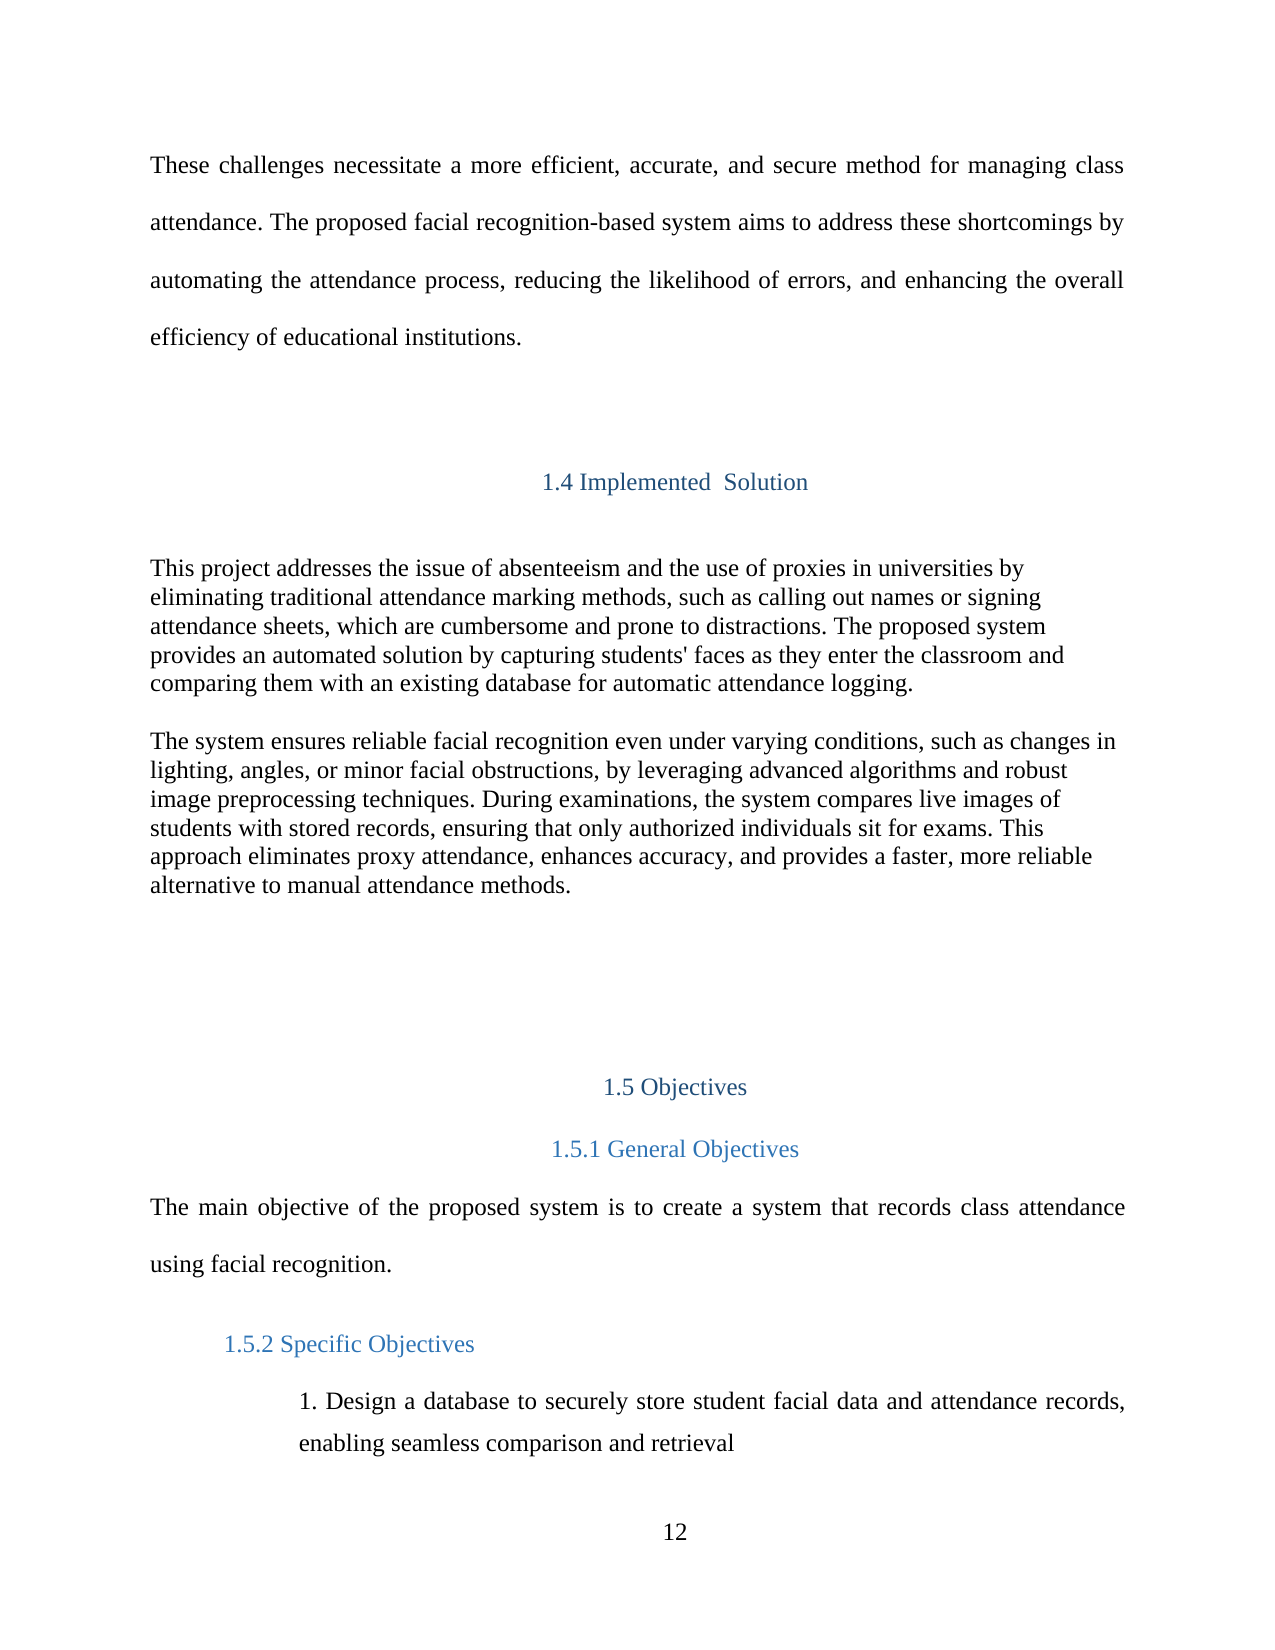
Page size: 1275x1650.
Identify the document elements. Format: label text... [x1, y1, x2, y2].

text The system ensures reliable facial recognition even under varying conditions, such as changes in lighting, angles, or minor facial obstructions, by leveraging advanced algorithms and robust image preprocessing techniques. During examinations, the system compares live images of students with stored records, ensuring that only authorized individuals sit for exams. This approach eliminates proxy attendance, enhances accuracy, and provides a faster, more reliable alternative to manual attendance methods. [150, 726, 1125, 899]
subtitle 1.5.1 General Objectives [150, 1134, 1126, 1163]
text These challenges necessitate a more efficient, accurate, and secure method for managing class attendance. The proposed facial recognition-based system aims to address these shortcomings by automating the attendance process, reducing the likelihood of errors, and enhancing the overall efficiency of educational institutions. [150, 150, 1125, 351]
text This project addresses the issue of absenteeism and the use of proxies in universities by eliminating traditional attendance marking methods, such as calling out names or signing attendance sheets, which are cumbersome and prone to distractions. The proposed system provides an automated solution by capturing students' faces as they enter the classroom and comparing them with an existing database for automatic attendance logging. [150, 553, 1125, 697]
subtitle 1.5.2 Specific Objectives [150, 1329, 1126, 1357]
subtitle 1.4 Implemented Solution [223, 467, 1126, 496]
list 1. Design a database to securely store student facial data and attendance records, enabling seamless comparison and retrieval [298, 1386, 1126, 1457]
subtitle 1.5 Objectives [150, 1072, 1126, 1101]
text The main objective of the proposed system is to create a system that records class attendance using facial recognition. [150, 1192, 1126, 1278]
